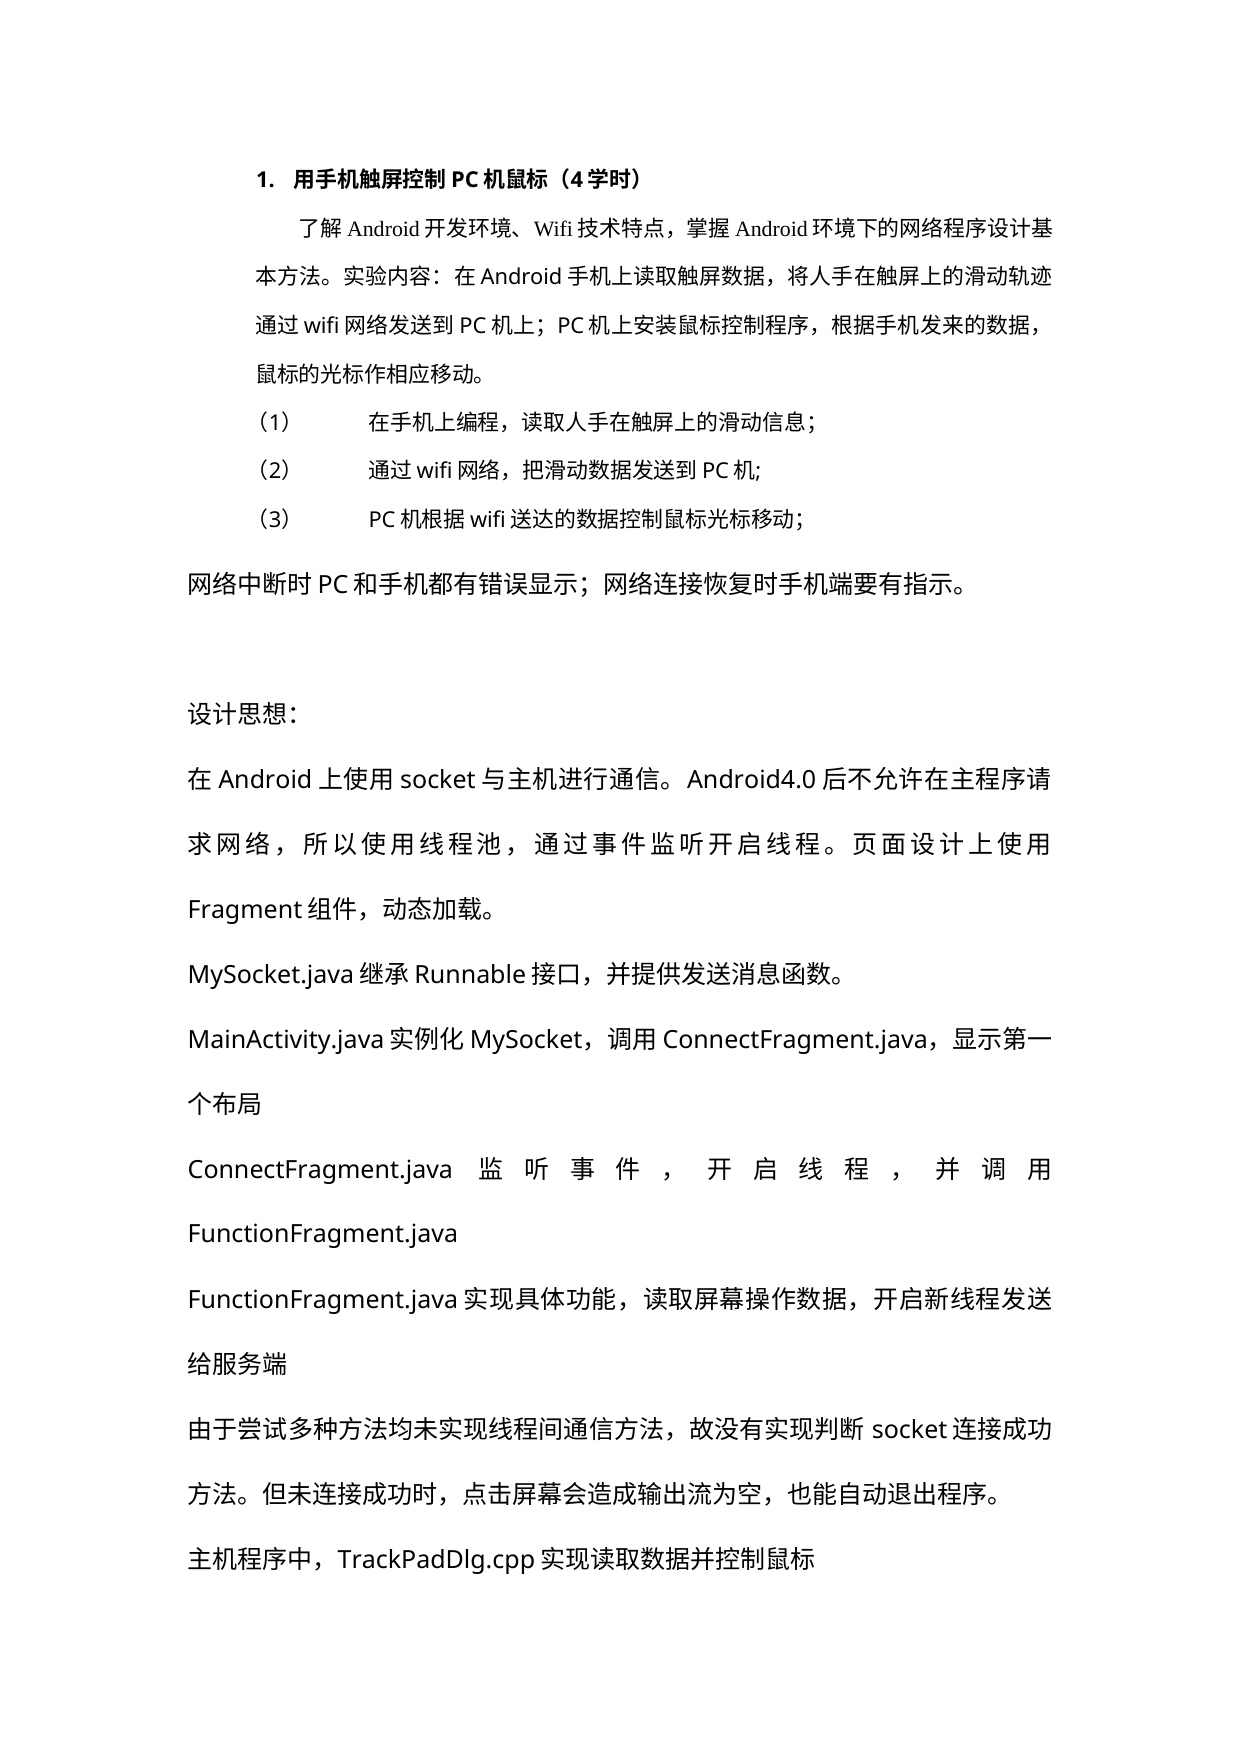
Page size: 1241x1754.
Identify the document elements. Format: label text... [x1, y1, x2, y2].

text FunctionFragment.java实现具体功能，读取屏幕操作数据，开启新线程发送给服务端 [187, 1265, 1053, 1395]
list 了解Android开发环境、Wifi技术特点，掌握Android环境下的网络程序设计基本方法。实验内容：在Android手机上读取触屏数据，将人手在触屏上的滑动轨迹通过wifi网络发送到PC机上；PC机上安装鼠标控制程序，根据手机发来的数据，鼠标的光标作相应移动。 [255, 210, 1053, 389]
text 网络中断时PC和手机都有错误显示；网络连接恢复时手机端要有指示。 [187, 550, 1053, 615]
text 设计思想： [187, 680, 1053, 745]
list PC机根据wifi送达的数据控制鼠标光标移动； [247, 502, 1053, 534]
list 用手机触屏控制PC机鼠标（4学时） [256, 162, 1053, 194]
text 由于尝试多种方法均未实现线程间通信方法，故没有实现判断socket连接成功方法。但未连接成功时，点击屏幕会造成输出流为空，也能自动退出程序。 [187, 1395, 1053, 1525]
text 主机程序中，TrackPadDlg.cpp实现读取数据并控制鼠标 [187, 1525, 1053, 1590]
text ConnectFragment.java监听事件，开启线程，并调用FunctionFragment.java [187, 1135, 1053, 1265]
text 在Android上使用socket与主机进行通信。Android4.0后不允许在主程序请求网络，所以使用线程池，通过事件监听开启线程。页面设计上使用Fragment组件，动态加载。 [187, 745, 1053, 940]
text MainActivity.java实例化MySocket，调用ConnectFragment.java，显示第一个布局 [187, 1005, 1053, 1135]
text MySocket.java继承Runnable接口，并提供发送消息函数。 [187, 940, 1053, 1005]
list 在手机上编程，读取人手在触屏上的滑动信息； [247, 405, 1053, 437]
list 通过wifi网络，把滑动数据发送到PC机; [247, 453, 1053, 486]
